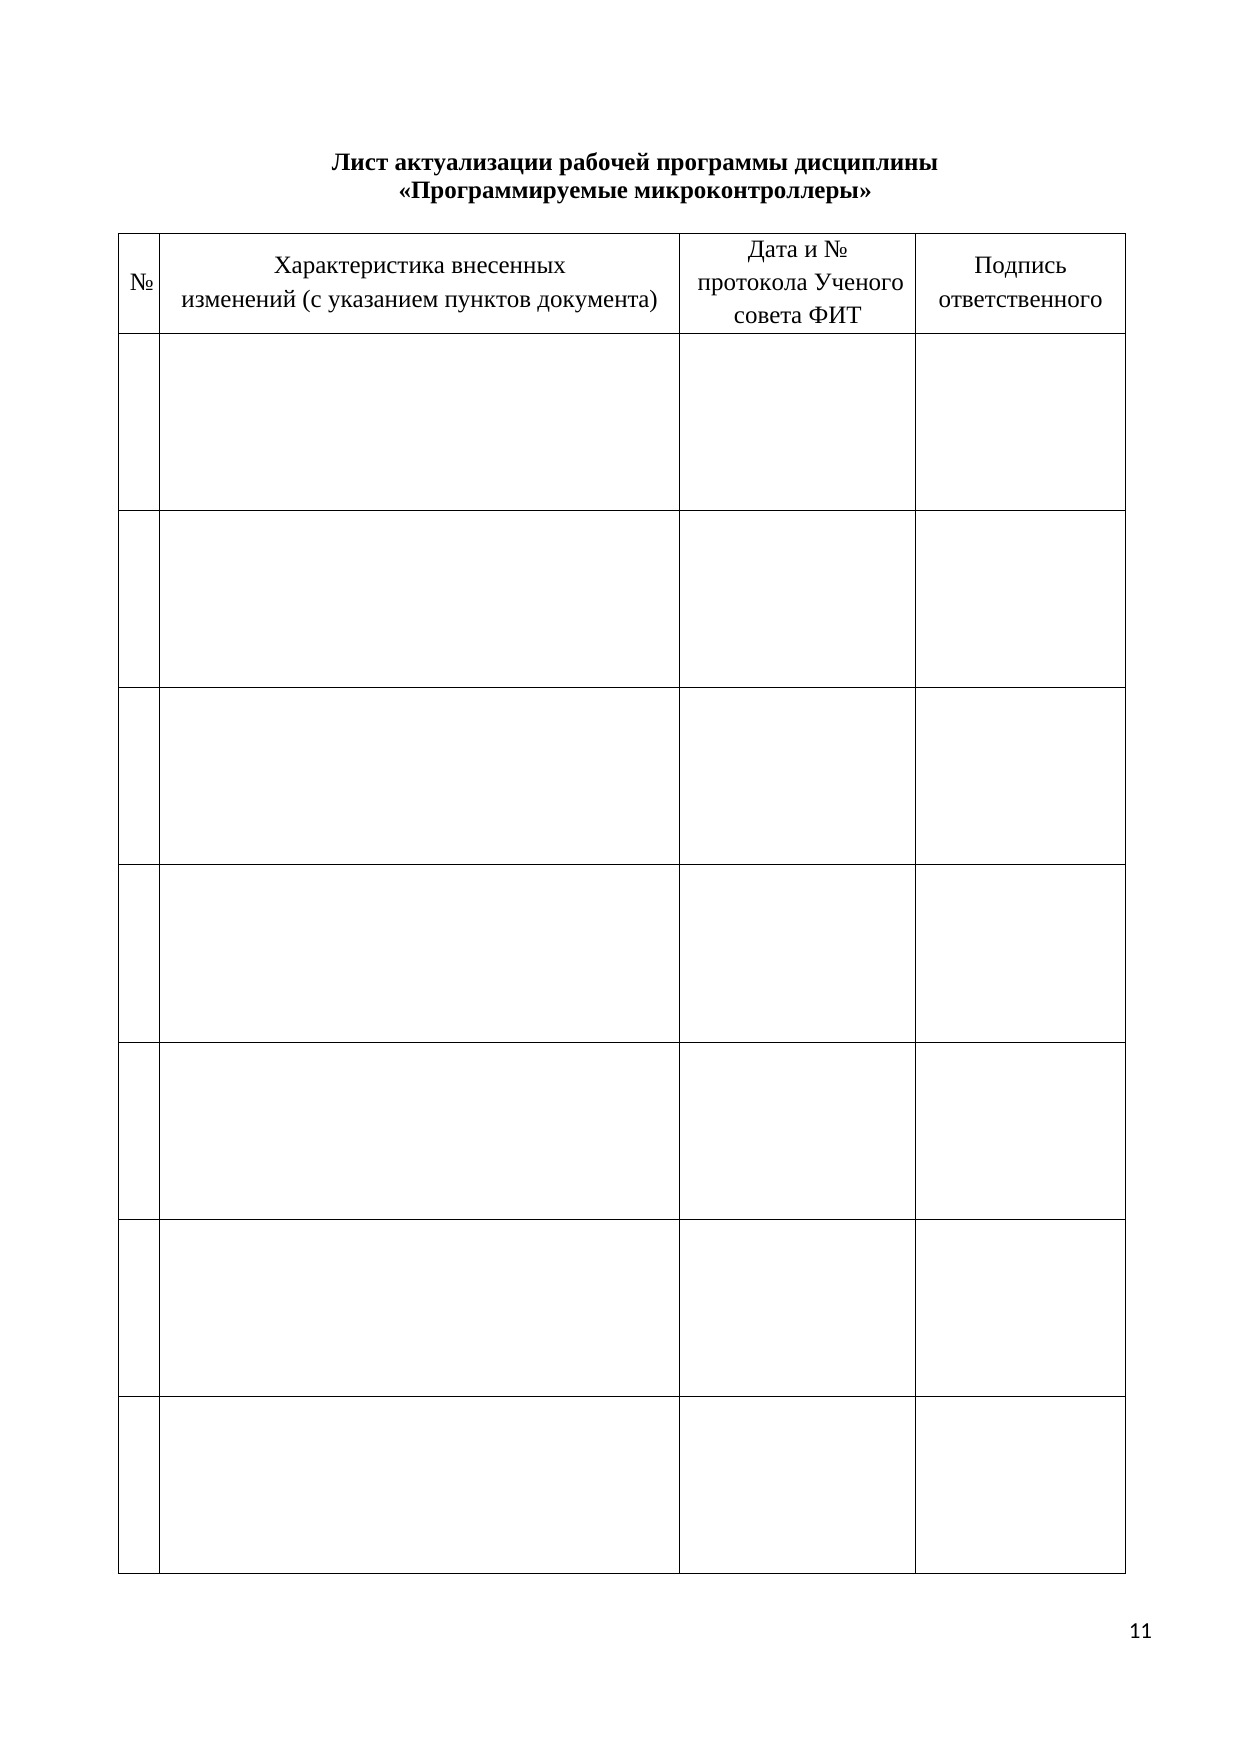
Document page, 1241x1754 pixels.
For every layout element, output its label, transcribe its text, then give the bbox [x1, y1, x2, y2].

table_cell [680, 1220, 915, 1396]
table_header Дата и № протокола Ученого совета ФИТ [680, 234, 915, 333]
table_cell [680, 511, 915, 687]
table_cell [916, 334, 1125, 510]
table_header Подпись ответственного [916, 234, 1125, 333]
table_cell [160, 1397, 679, 1573]
table_cell [680, 1397, 915, 1573]
table_cell [916, 865, 1125, 1042]
table_cell [160, 511, 679, 687]
table_cell [680, 334, 915, 510]
table_cell [680, 865, 915, 1042]
table_cell [916, 1043, 1125, 1219]
table_header № [119, 234, 159, 333]
table_cell [119, 865, 159, 1042]
table_cell [160, 1043, 679, 1219]
table_cell [119, 1397, 159, 1573]
table_cell [119, 1220, 159, 1396]
table_cell [916, 1220, 1125, 1396]
table_cell [680, 1043, 915, 1219]
table_cell [916, 1397, 1125, 1573]
table_cell [119, 688, 159, 864]
table_cell [160, 688, 679, 864]
table_cell [119, 1043, 159, 1219]
table_cell [119, 511, 159, 687]
text Лист актуализации рабочей программы дисциплины «Программируемые микроконтроллеры» [118, 147, 1152, 204]
table_cell [160, 334, 679, 510]
table_cell [916, 511, 1125, 687]
table_cell [160, 1220, 679, 1396]
table_cell [680, 688, 915, 864]
table_header Характеристика внесенных изменений (с указанием пунктов документа) [160, 234, 679, 333]
table_cell [160, 865, 679, 1042]
table_cell [119, 334, 159, 510]
table_cell [916, 688, 1125, 864]
